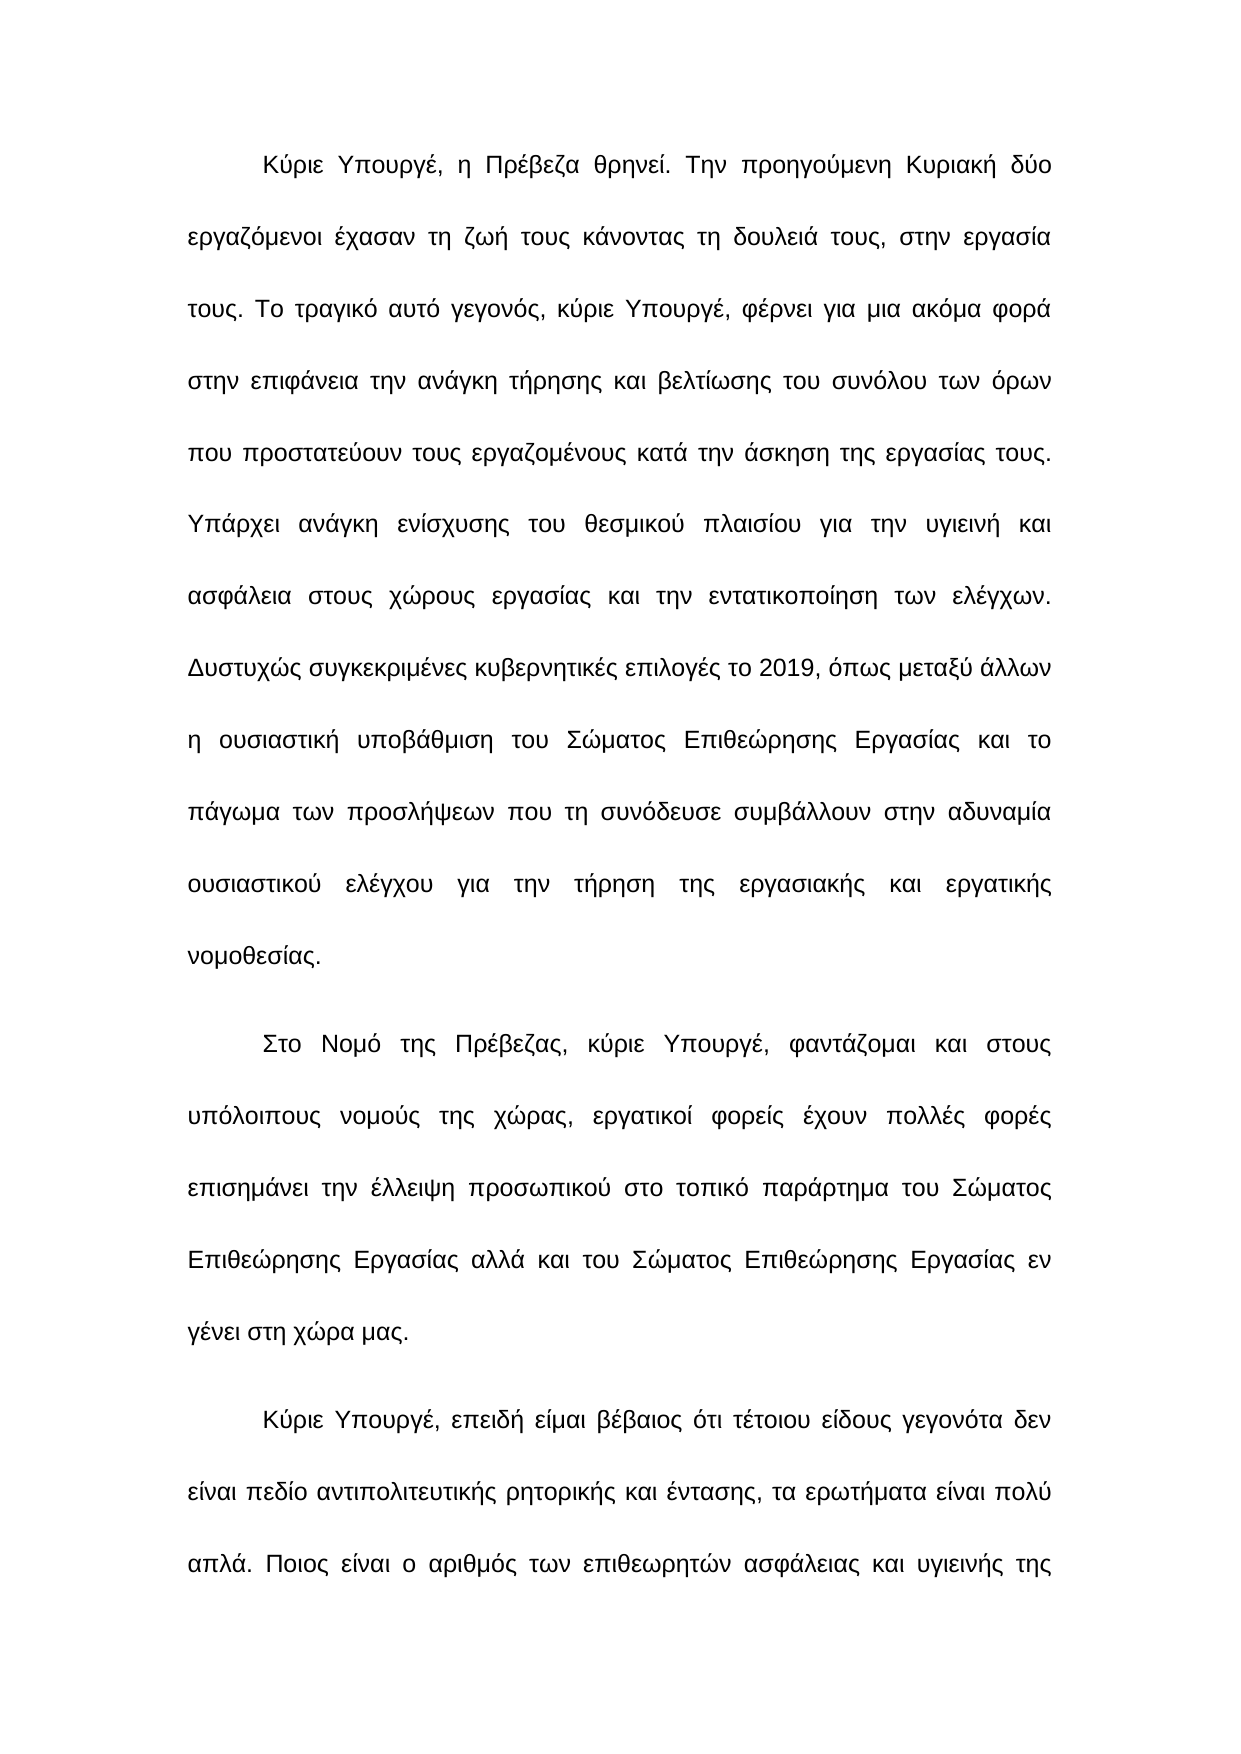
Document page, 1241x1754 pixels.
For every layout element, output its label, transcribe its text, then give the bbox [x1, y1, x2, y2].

text Κύριε Υπουργέ, η Πρέβεζα θρηνεί. Την προηγούμενη Κυριακή δύο εργαζόμενοι έχασαν τη ζωή τους κάνοντας τη δουλειά τους, στην εργασία τους. Το τραγικό αυτό γεγονός, κύριε Υπουργέ, φέρνει για μια ακόμα φορά στην επιφάνεια την ανάγκη τήρησης και βελτίωσης του συνόλου των όρων που προστατεύουν τους εργαζομένους κατά την άσκηση της εργασίας τους. Υπάρχει ανάγκη ενίσχυσης του θεσμικού πλαισίου για την υγιεινή και ασφάλεια στους χώρους εργασίας και την εντατικοποίηση των ελέγχων. Δυστυχώς συγκεκριμένες κυβερνητικές επιλογές το 2019, όπως μεταξύ άλλων η ουσιαστική υποβάθμιση του Σώματος Επιθεώρησης Εργασίας και το πάγωμα των προσλήψεων που τη συνόδευσε συμβάλλουν στην αδυναμία ουσιαστικού ελέγχου για την τήρηση της εργασιακής και εργατικής νομοθεσίας. [187, 150, 1053, 969]
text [187, 1405, 1053, 1578]
text Στο Νομό της Πρέβεζας, κύριε Υπουργέ, φαντάζομαι και στους υπόλοιπους νομούς της χώρας, εργατικοί φορείς έχουν πολλές φορές επισημάνει την έλλειψη προσωπικού στο τοπικό παράρτημα του Σώματος Επιθεώρησης Εργασίας αλλά και του Σώματος Επιθεώρησης Εργασίας εν γένει στη χώρα μας. [187, 1029, 1053, 1345]
